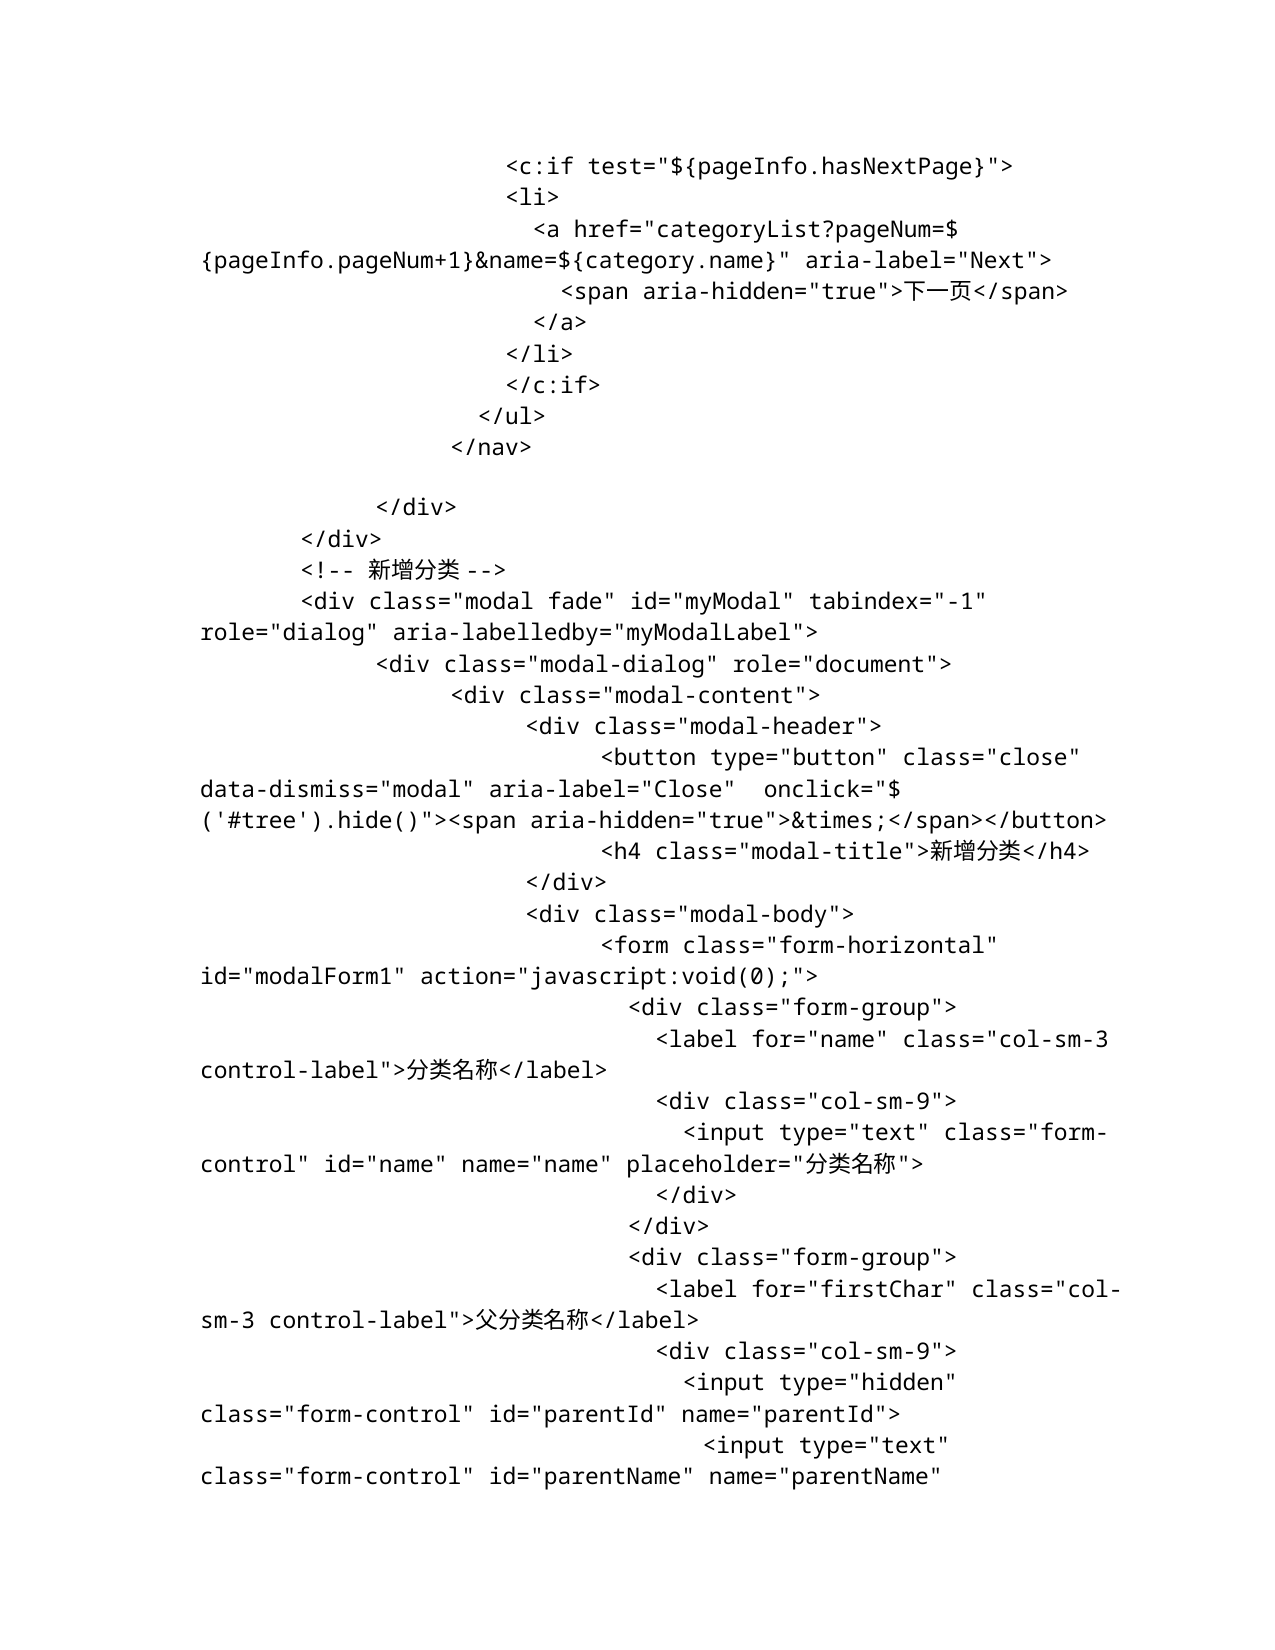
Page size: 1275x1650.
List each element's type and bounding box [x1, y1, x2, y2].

list [150, 150, 1125, 1491]
